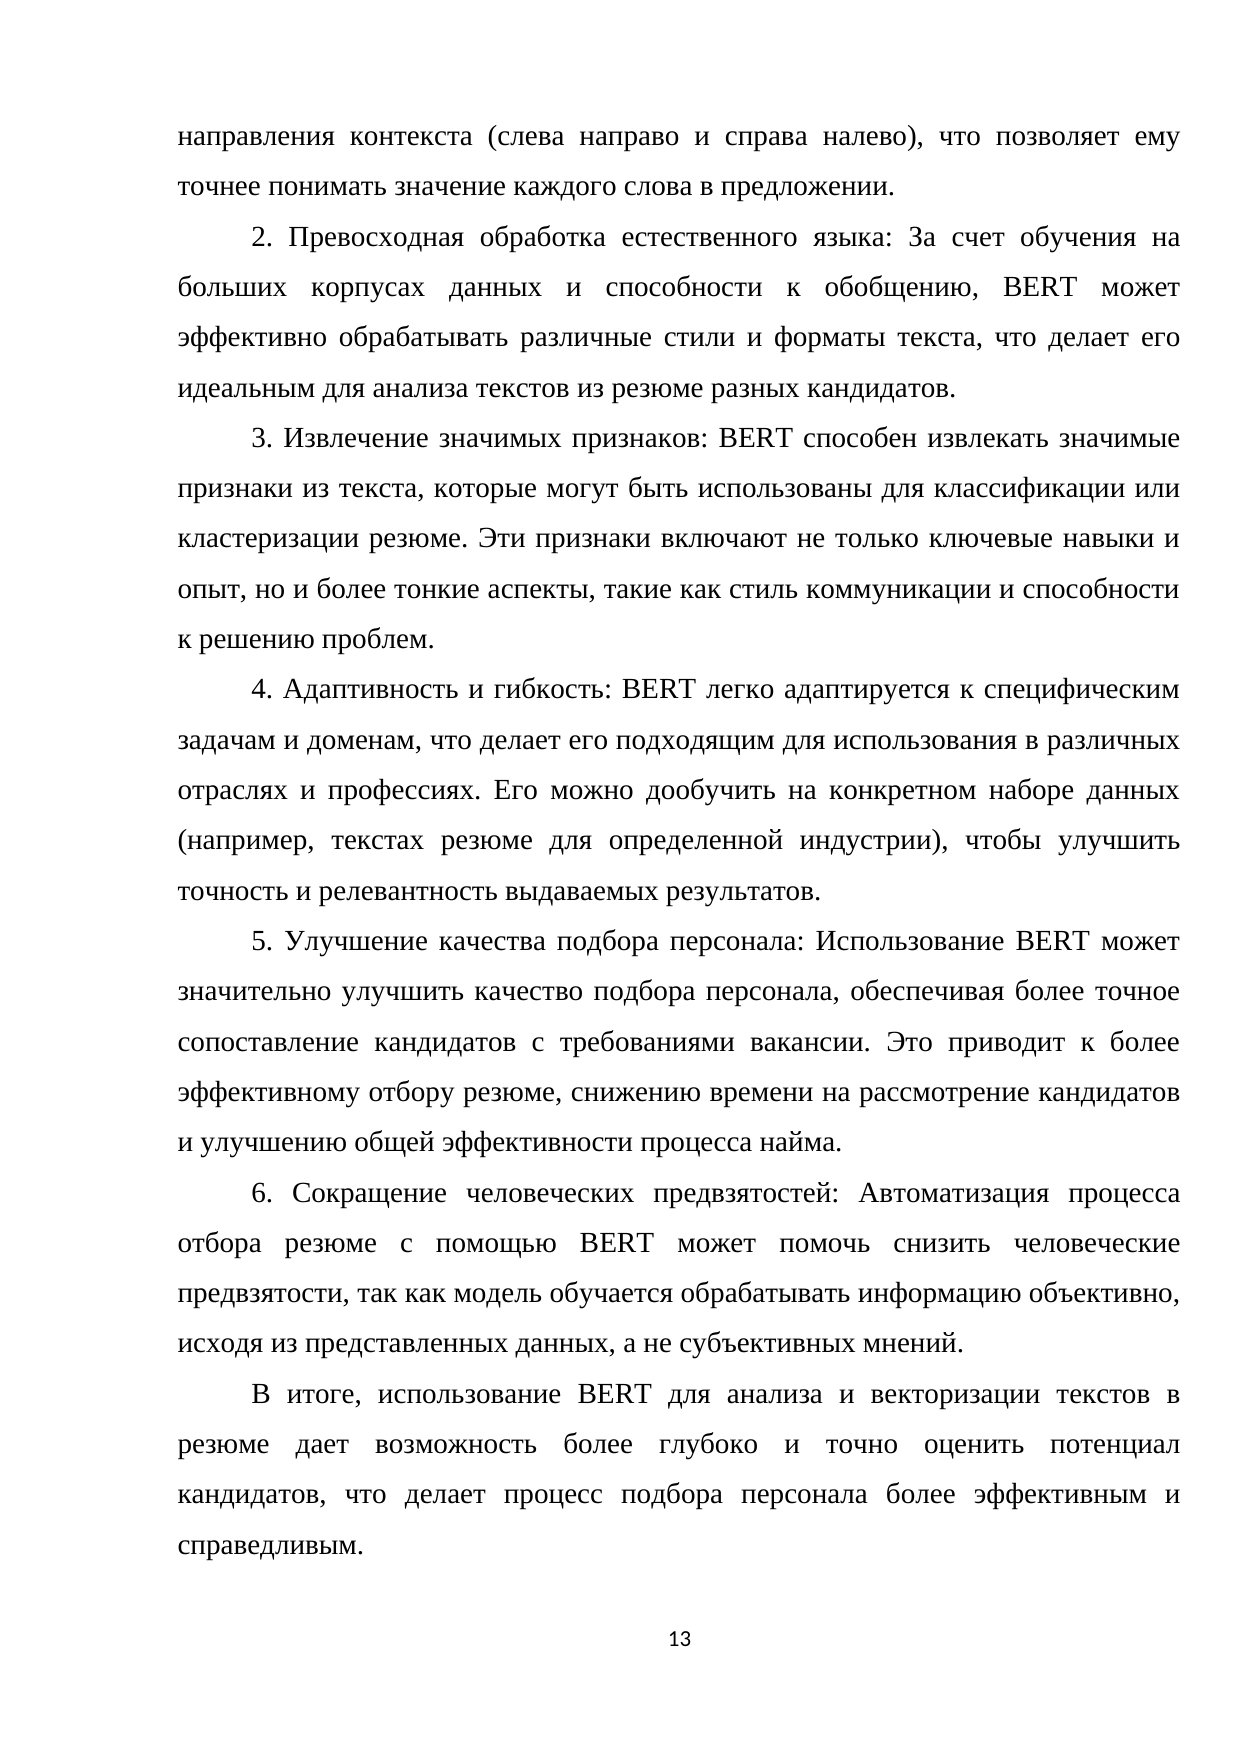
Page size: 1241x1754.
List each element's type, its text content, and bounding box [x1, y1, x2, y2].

text 5. Улучшение качества подбора персонала: Использование BERT может значительно улучшить качество подбора персонала, обеспечивая более точное сопоставление кандидатов с требованиями вакансии. Это приводит к более эффективному отбору резюме, снижению времени на рассмотрение кандидатов и улучшению общей эффективности процесса найма. [177, 923, 1181, 1158]
text В итоге, использование BERT для анализа и векторизации текстов в резюме дает возможность более глубоко и точно оценить потенциал кандидатов, что делает процесс подбора персонала более эффективным и справедливым. [177, 1376, 1181, 1560]
text 4. Адаптивность и гибкость: BERT легко адаптируется к специфическим задачам и доменам, что делает его подходящим для использования в различных отраслях и профессиях. Его можно дообучить на конкретном наборе данных (например, текстах резюме для определенной индустрии), чтобы улучшить точность и релевантность выдаваемых результатов. [177, 672, 1181, 906]
text 3. Извлечение значимых признаков: BERT способен извлекать значимые признаки из текста, которые могут быть использованы для классификации или кластеризации резюме. Эти признаки включают не только ключевые навыки и опыт, но и более тонкие аспекты, такие как стиль коммуникации и способности к решению проблем. [177, 420, 1181, 655]
text 6. Сокращение человеческих предвзятостей: Автоматизация процесса отбора резюме с помощью BERT может помочь снизить человеческие предвзятости, так как модель обучается обрабатывать информацию объективно, исходя из представленных данных, а не субъективных мнений. [177, 1175, 1181, 1359]
text 2. Превосходная обработка естественного языка: За счет обучения на больших корпусах данных и способности к обобщению, BERT может эффективно обрабатывать различные стили и форматы текста, что делает его идеальным для анализа текстов из резюме разных кандидатов. [177, 219, 1181, 403]
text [177, 118, 1181, 202]
